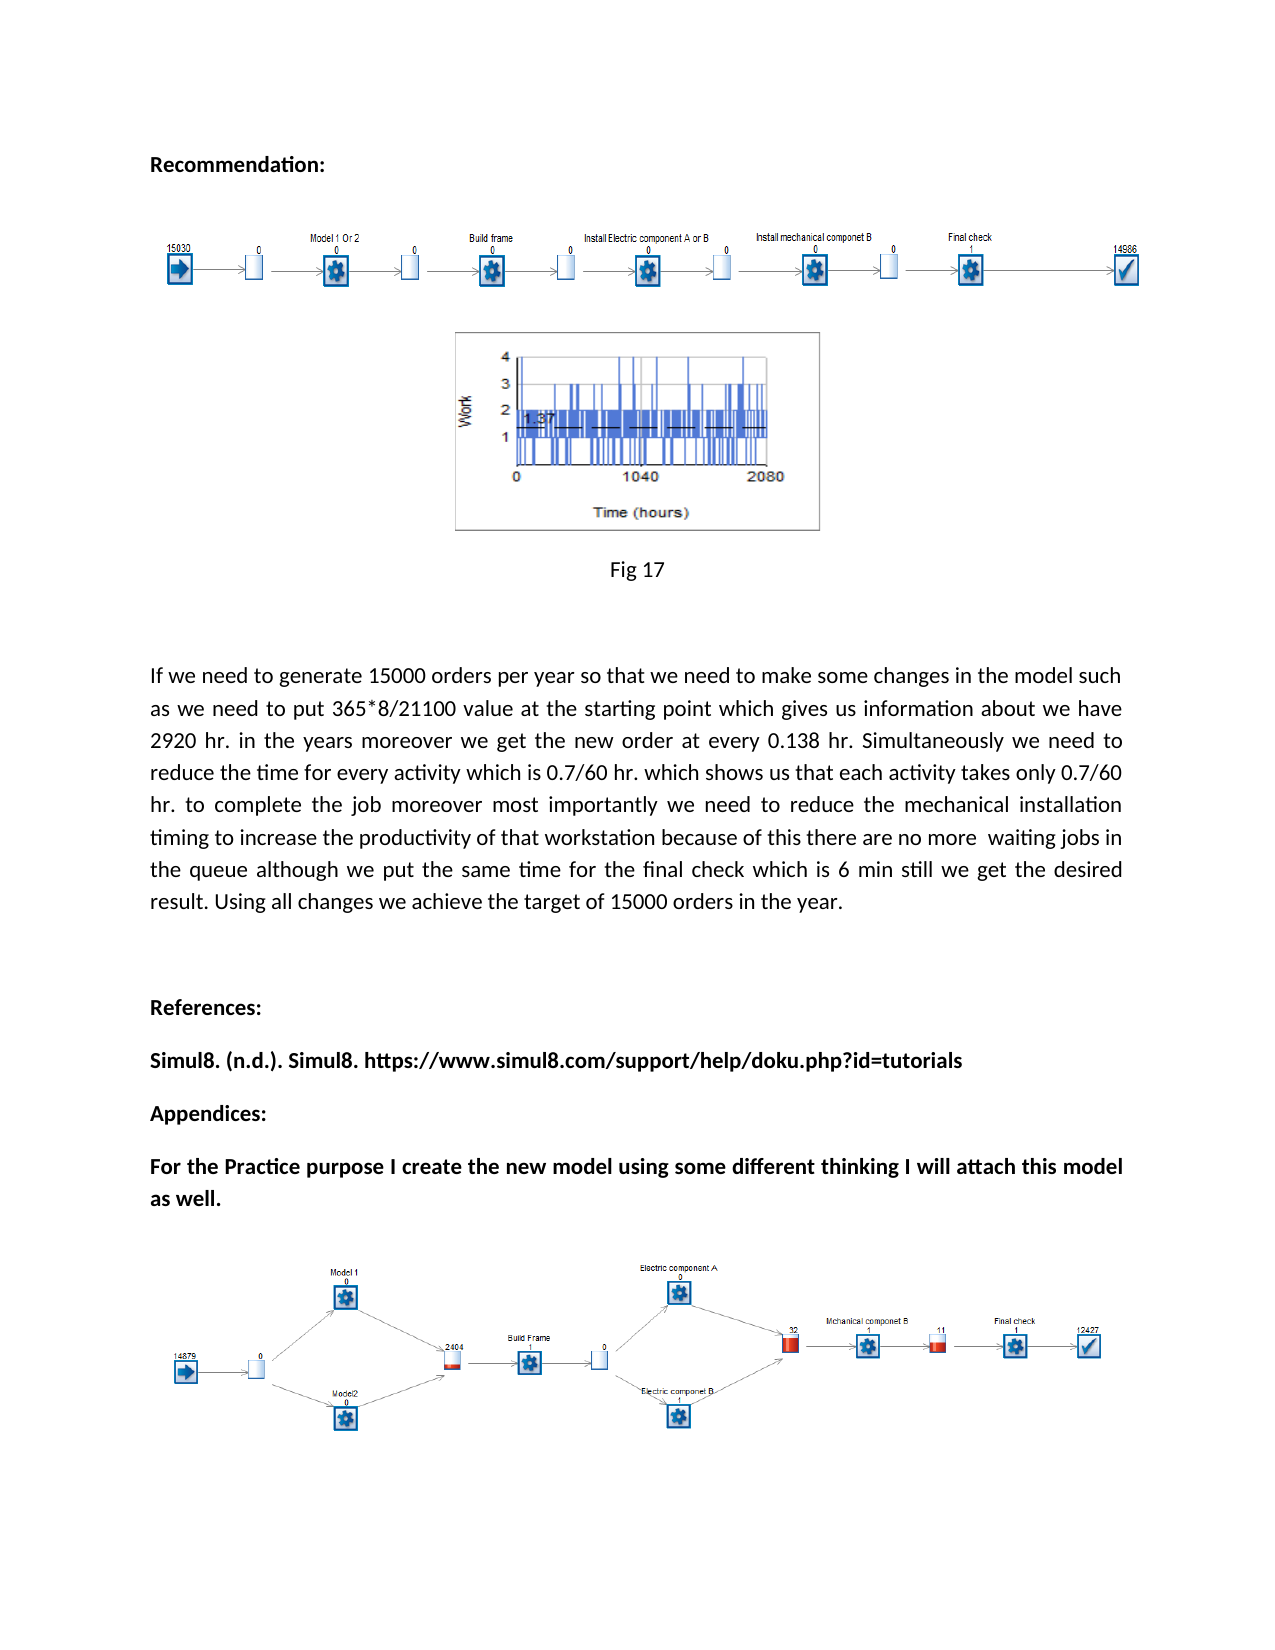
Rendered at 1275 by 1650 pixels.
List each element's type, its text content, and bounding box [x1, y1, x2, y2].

text For the Practice purpose I create the new model using some different thinking I will attach this model as well. [150, 1152, 1125, 1212]
text References: [150, 993, 1125, 1021]
text Simul8. (n.d.). Simul8. https://www.simul8.com/support/help/doku.php?id=tutorials [150, 1046, 1125, 1074]
picture [150, 203, 1147, 308]
picture [455, 332, 821, 531]
text If we need to generate 15000 orders per year so that we need to make some changes in the model such as we need to put 365*8/21100 value at the starting point which gives us information about we have 2920 hr. in the years moreover we get the new order at every 0.138 hr. Simultaneously we need to reduce the time for every activity which is 0.7/60 hr. which shows us that each activity takes only 0.7/60 hr. to complete the job moreover most importantly we need to reduce the mechanical installation timing to increase the productivity of that workstation because of this there are no more waiting jobs in the queue although we put the same time for the final check which is 6 min still we get the desired result. Using all changes we achieve the target of 15000 orders in the year. [150, 662, 1125, 915]
picture [150, 1237, 1125, 1457]
text Fig 17 [150, 556, 1125, 584]
text Recommendation: [150, 150, 1125, 178]
text Appendices: [150, 1099, 1125, 1127]
